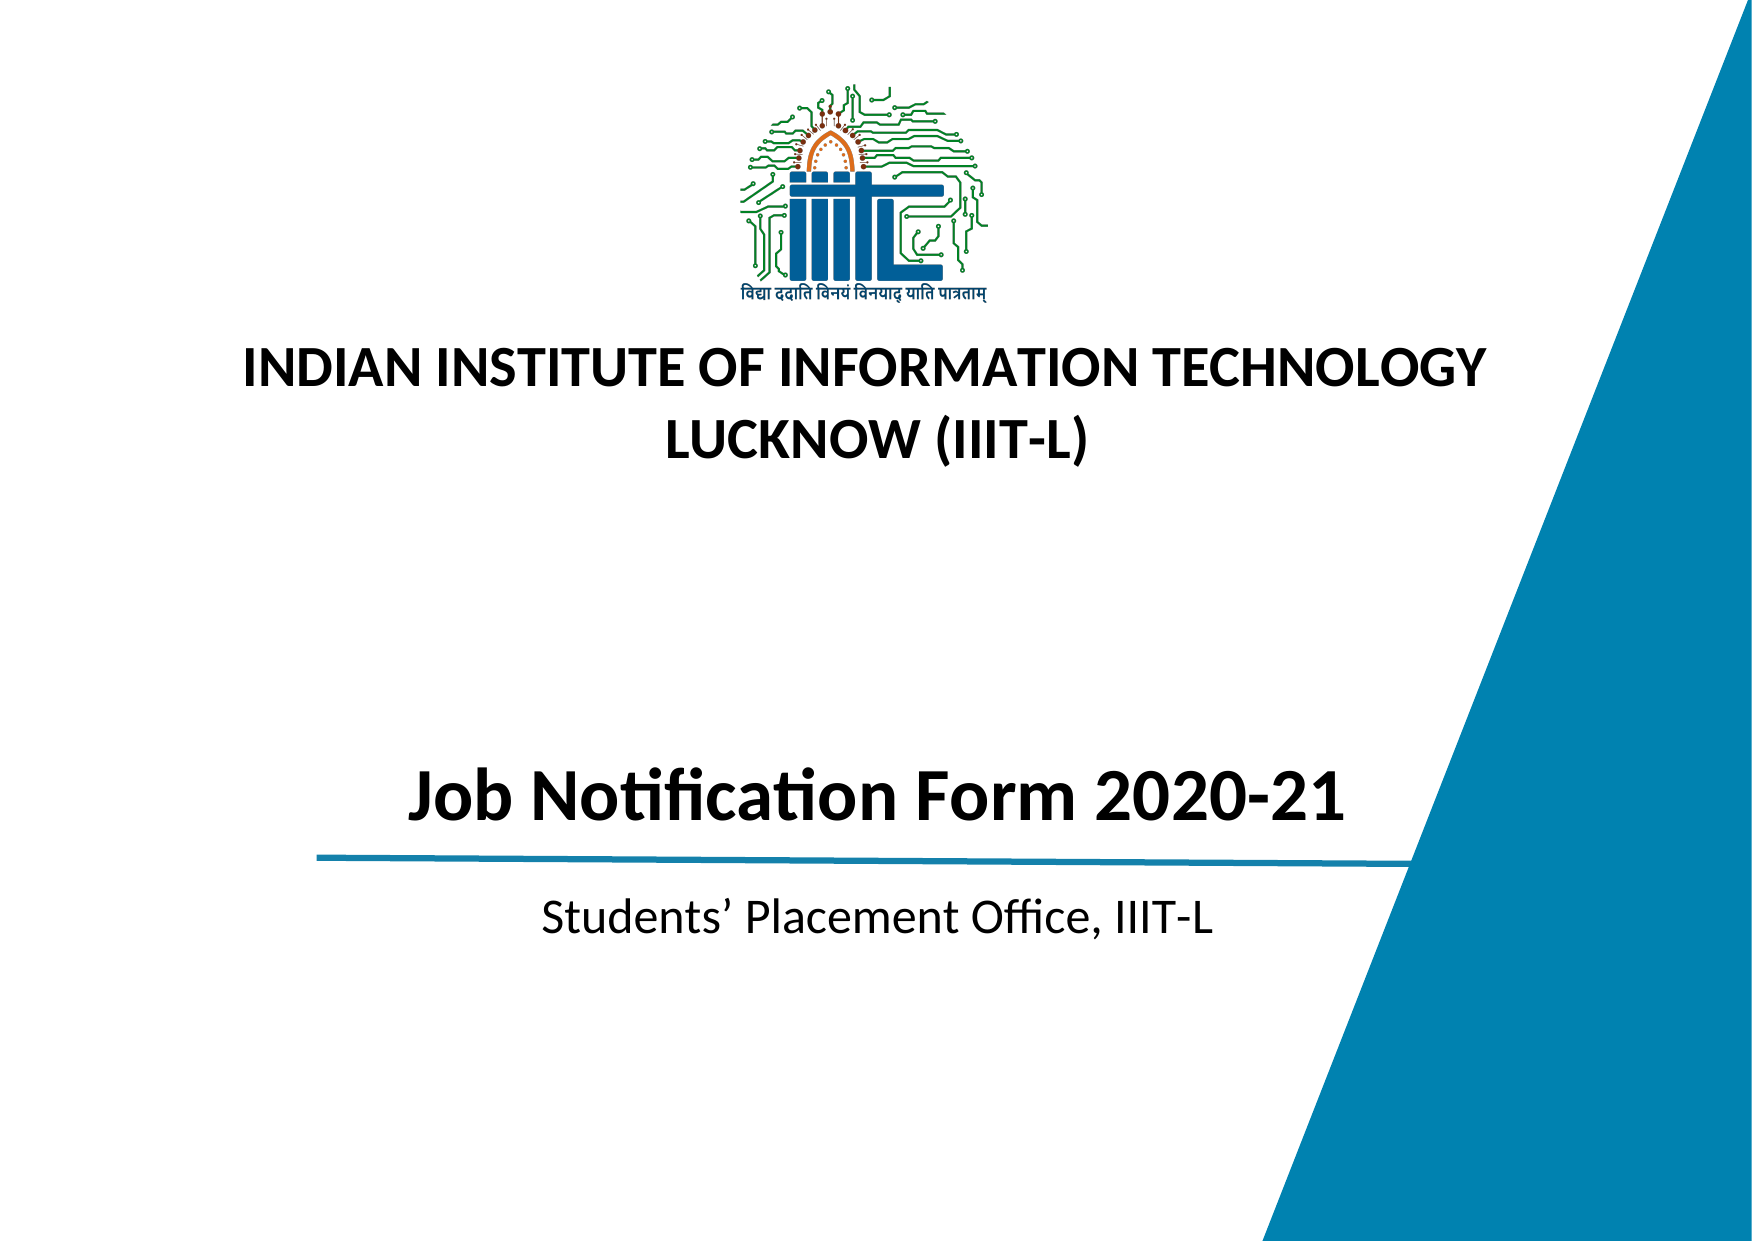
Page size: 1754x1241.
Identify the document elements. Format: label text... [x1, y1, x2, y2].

text Students’ Placement Office, IIIT-L [150, 884, 1401, 946]
text Job Notification Form 2020-21 [150, 747, 1455, 839]
text LUCKNOW (IIIT-L) [150, 401, 1590, 473]
text INDIAN INSTITUTE OF INFORMATION TECHNOLOGY [150, 330, 1604, 401]
picture [740, 84, 988, 307]
